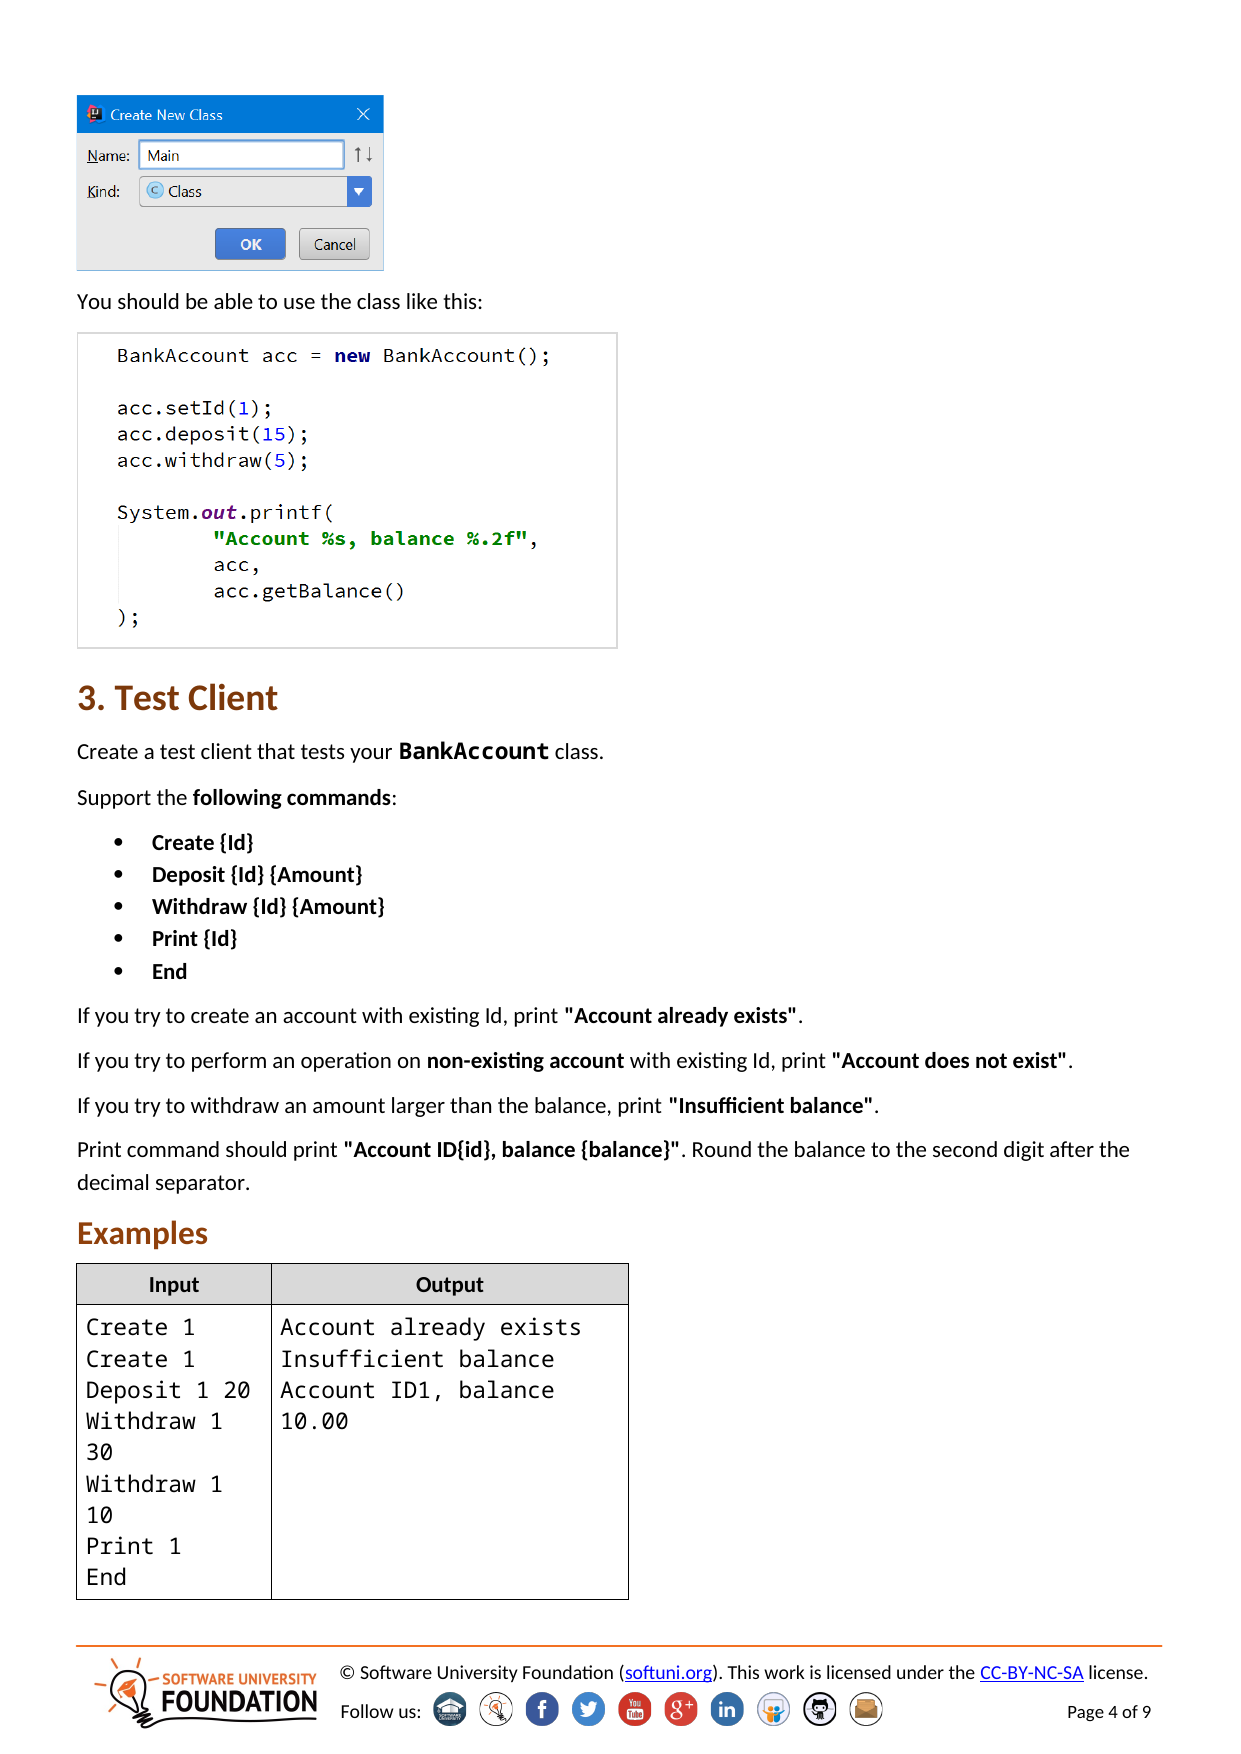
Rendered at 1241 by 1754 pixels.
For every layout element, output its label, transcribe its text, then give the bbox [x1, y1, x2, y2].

table_cell Account already exists Insufficient balance Account ID1, balance 10.00 [272, 1305, 628, 1598]
picture [78, 334, 616, 640]
table_cell Create 1 Create 1 Deposit 1 20 Withdraw 1 30 Withdraw 1 10 Print 1 End [77, 1305, 271, 1598]
picture [664, 1692, 698, 1726]
picture [757, 1692, 790, 1726]
picture [433, 1692, 467, 1726]
picture [572, 1692, 605, 1726]
picture [618, 1692, 652, 1726]
text If you try to create an account with existing Id, print "Account already exists". [77, 1001, 1163, 1029]
table_header Output [272, 1264, 628, 1304]
picture [479, 1692, 513, 1726]
table_header Input [77, 1264, 271, 1304]
text If you try to withdraw an amount larger than the balance, print "Insufficient balance". [77, 1091, 1163, 1119]
picture [710, 1692, 744, 1726]
text Support the following commands: [77, 783, 1163, 811]
text Print command should print "Account ID{id}, balance {balance}". Round the balance to the second digit after the decimal separator. [77, 1136, 1163, 1196]
list Deposit {Id} {Amount} [114, 860, 1163, 888]
text You should be able to use the class like this: [77, 287, 1163, 316]
list End [114, 957, 1163, 985]
list Withdraw {Id} {Amount} [114, 892, 1163, 920]
picture [849, 1692, 883, 1726]
subtitle Test Client [77, 674, 1163, 720]
picture [93, 1656, 317, 1729]
picture [803, 1692, 837, 1726]
list Print {Id} [114, 924, 1163, 953]
picture [76, 95, 384, 271]
text If you try to perform an operation on non-existing account with existing Id, print "Account does not exist". [77, 1046, 1163, 1074]
subtitle Examples [77, 1212, 1163, 1253]
picture [525, 1692, 559, 1726]
text Create a test client that tests your BankAccount class. [77, 735, 1163, 766]
list Create {Id} [114, 828, 1163, 856]
